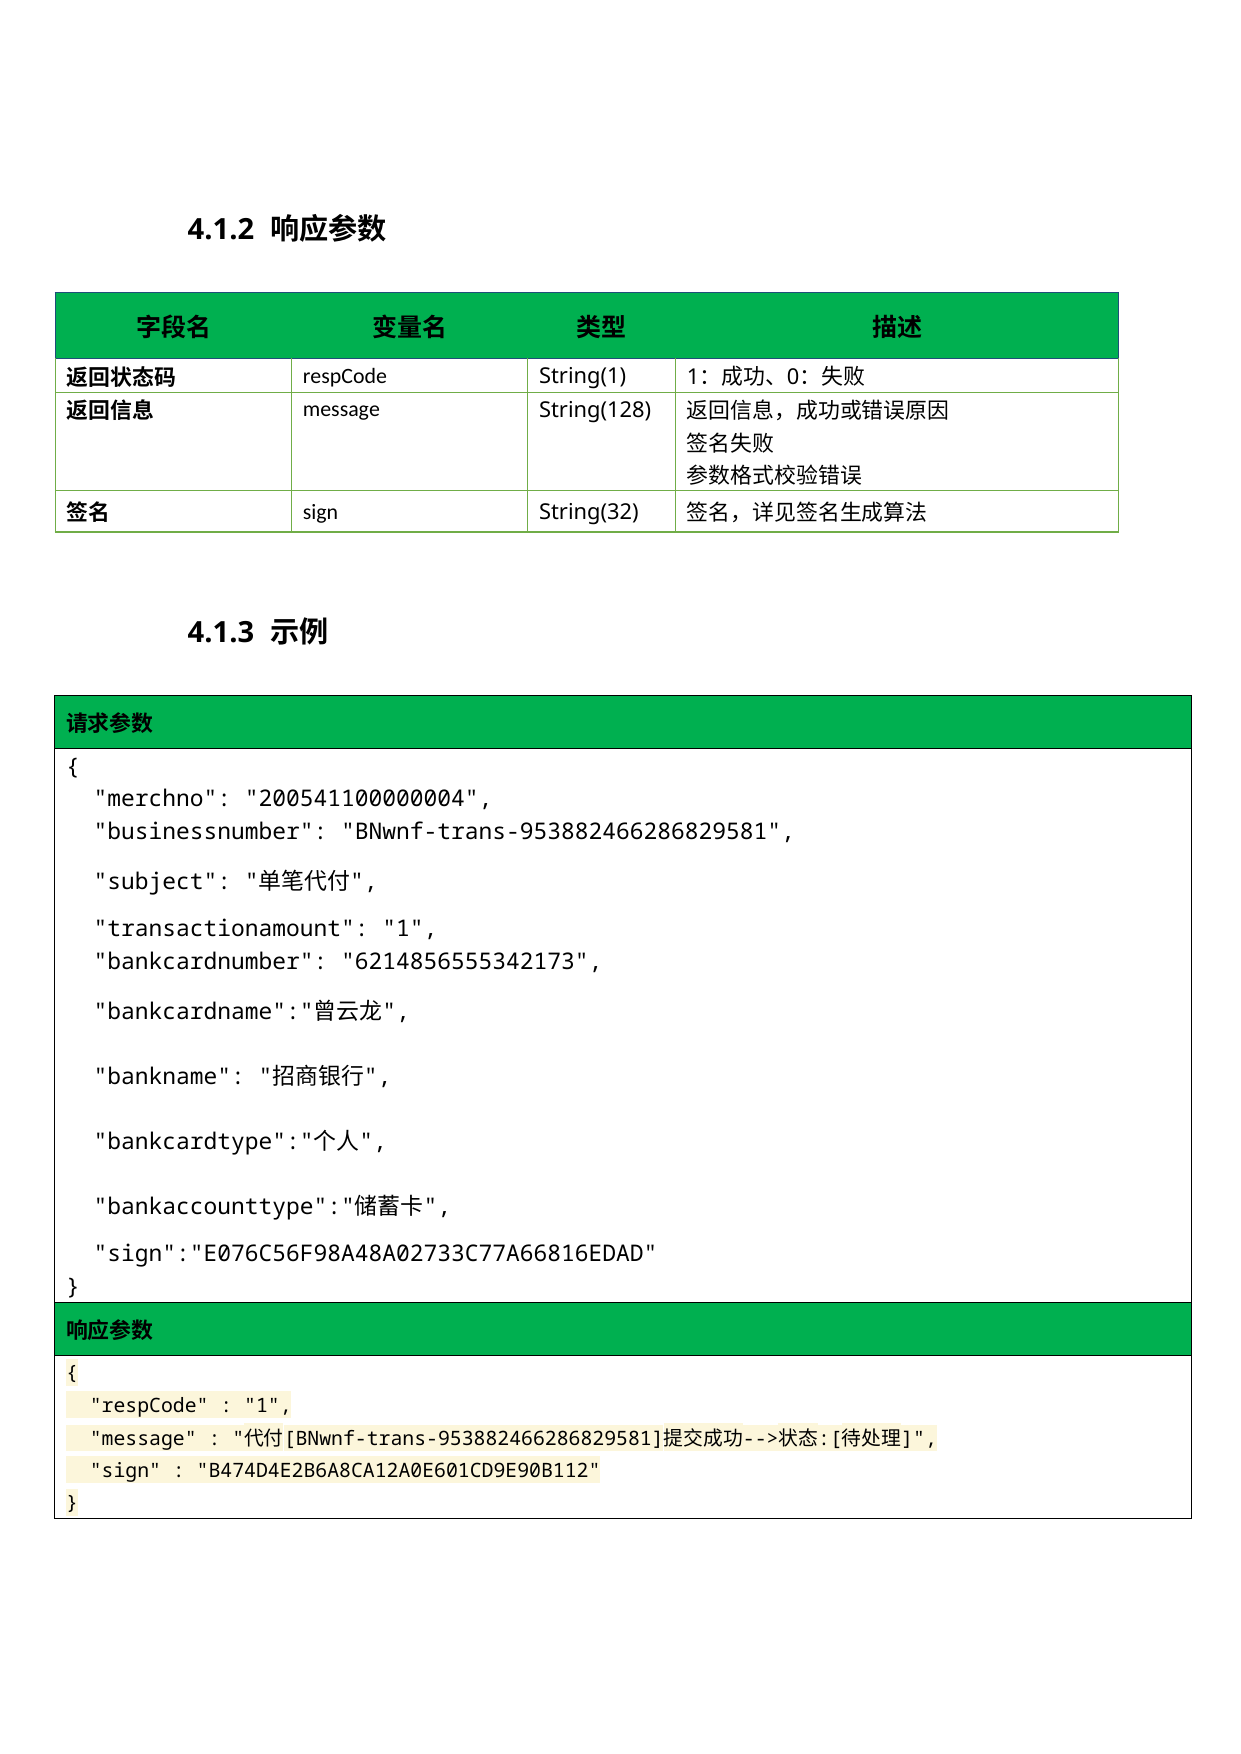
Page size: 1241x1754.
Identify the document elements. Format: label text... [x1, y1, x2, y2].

table_header 变量名 [291, 293, 528, 358]
table_cell 响应参数 [55, 1303, 1191, 1355]
table_cell 1：成功、0：失败 [676, 359, 1118, 392]
table_header 描述 [675, 293, 1118, 358]
table_cell 签名，详见签名生成算法 [676, 491, 1118, 531]
subtitle 示例 [187, 597, 1053, 662]
table_cell { "respCode" : "1", "message" : "代付[BNwnf-trans-953882466286829581]提交成功-->状态:[待处理]", "sign" : "B474D4E2B6A8CA12A0E601CD9E90B112" } [55, 1356, 1191, 1518]
table_header 类型 [528, 293, 675, 358]
table_cell 返回状态码 [56, 359, 291, 392]
table_cell respCode [292, 359, 527, 392]
table_header 请求参数 [55, 696, 1191, 748]
table_cell 签名 [56, 491, 291, 531]
table_cell String(1) [528, 359, 675, 392]
table_cell sign [292, 491, 527, 531]
table_cell 返回信息，成功或错误原因 签名失败 参数格式校验错误 [676, 393, 1118, 490]
table_cell String(128) [528, 393, 675, 490]
table_cell { "merchno": "200541100000004", "businessnumber": "BNwnf-trans-953882466286829581", "subject": "单笔代付", "transactionamount": "1", "bankcardnumber": "6214856555342173", "bankcardname":"曾云龙", "bankname": "招商银行", "bankcardtype":"个人", "bankaccounttype":"储蓄卡", "sign":"E076C56F98A48A02733C77A66816EDAD" } [55, 749, 1191, 1302]
table_cell 返回信息 [56, 393, 291, 490]
table_cell String(32) [528, 491, 675, 531]
table_header 字段名 [56, 293, 291, 358]
subtitle 响应参数 [187, 194, 1053, 259]
table_cell message [292, 393, 527, 490]
